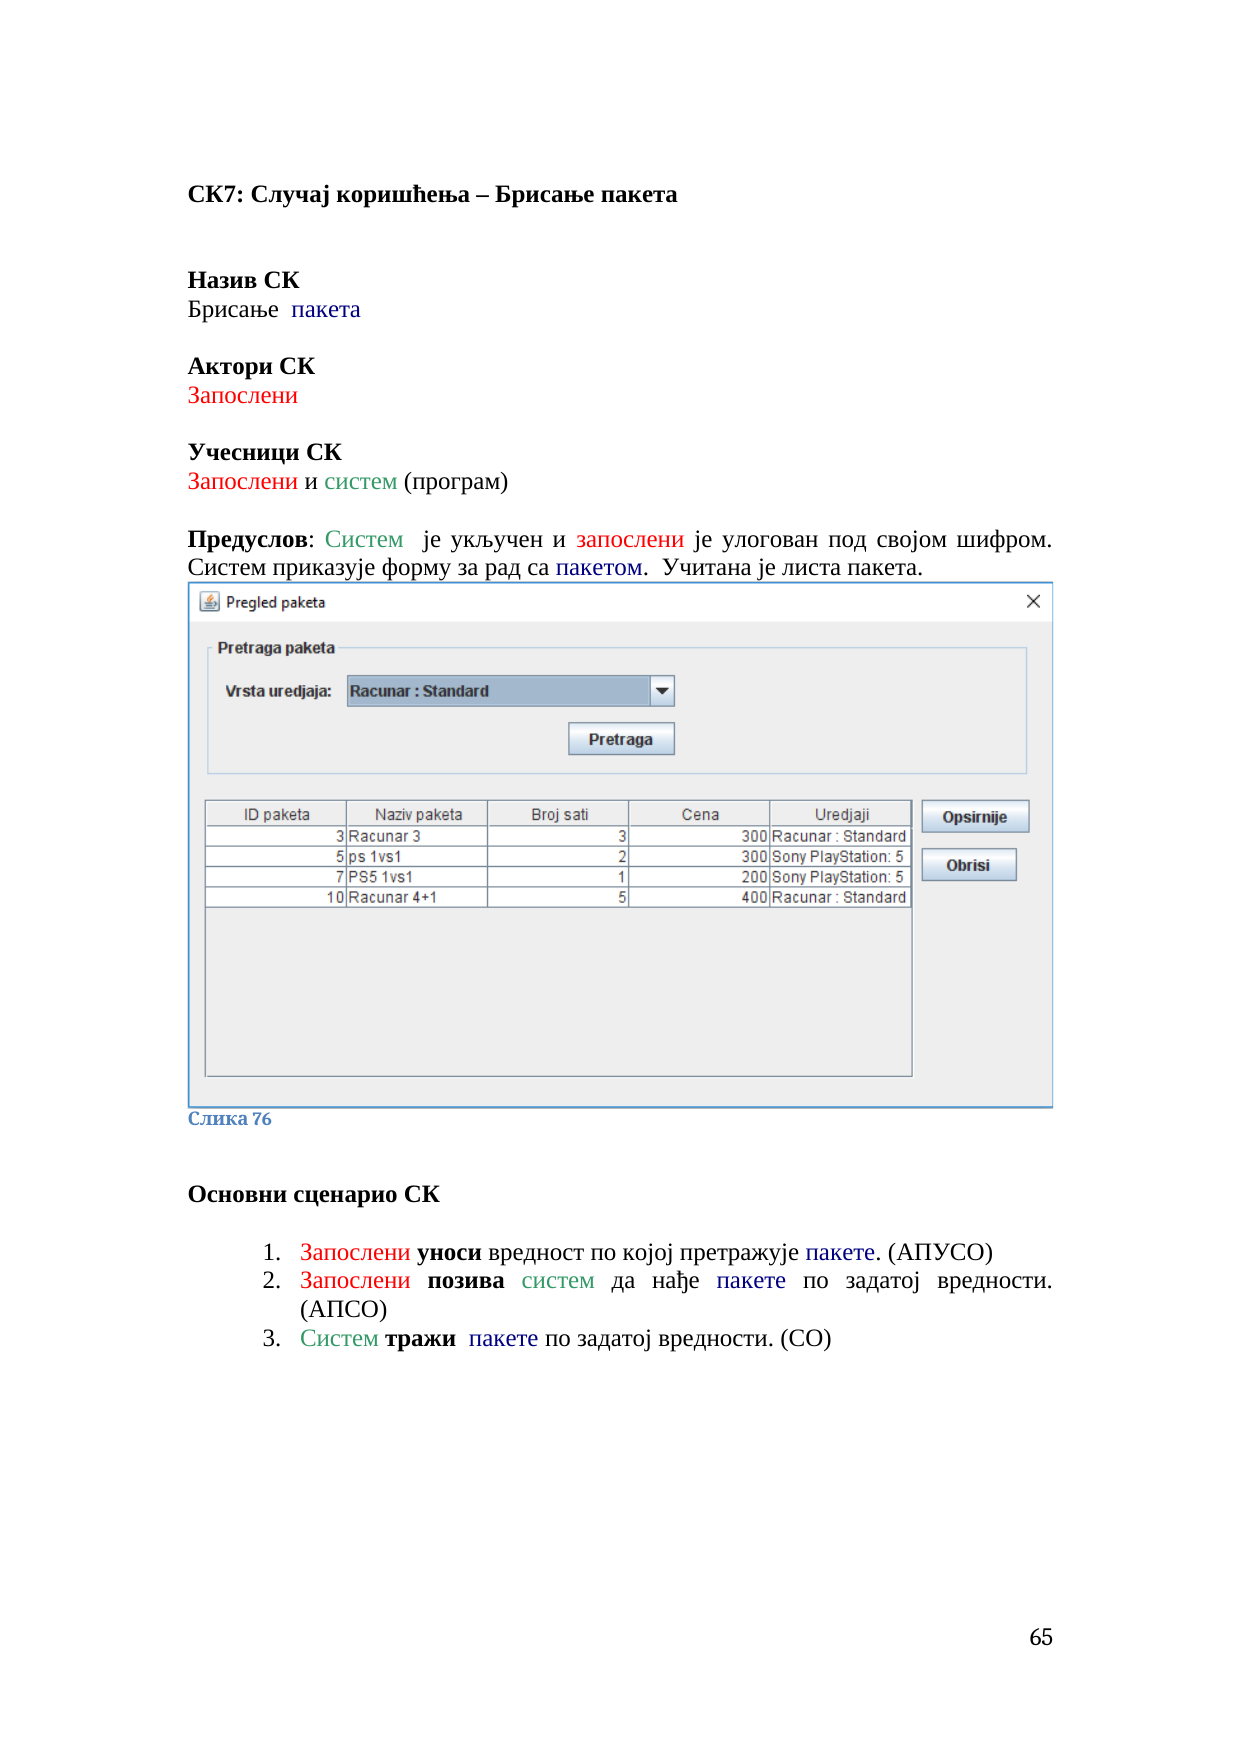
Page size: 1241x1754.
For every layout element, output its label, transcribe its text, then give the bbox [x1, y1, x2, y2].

text СК7: Случај коришћења – Брисање пакета [187, 179, 1053, 207]
list Запослени уноси вредност по којој претражује пакете. (АПУСО) [262, 1237, 1053, 1266]
list Систем тражи пакете по задатој вредности. (СО) [262, 1323, 1053, 1352]
text Брисање пакета [187, 294, 1053, 322]
text Назив СК [187, 265, 1053, 294]
picture [187, 581, 1054, 1109]
list Запослени позива систем да нађе пакете по задатој вредности. (АПСО) [262, 1266, 1053, 1323]
text Основни сценарио СК [187, 1179, 1053, 1208]
text Актори СК [187, 351, 1053, 380]
text Запослени и систем (програм) [187, 466, 1053, 495]
text Учесници СК [187, 437, 1053, 466]
text Предуслов: Систем је укључен и запослени je улогован под својом шифром. Систем приказује форму за рад са пакетом. Учитана је листа пакета. [187, 524, 1053, 581]
text Запослени [187, 380, 1053, 409]
